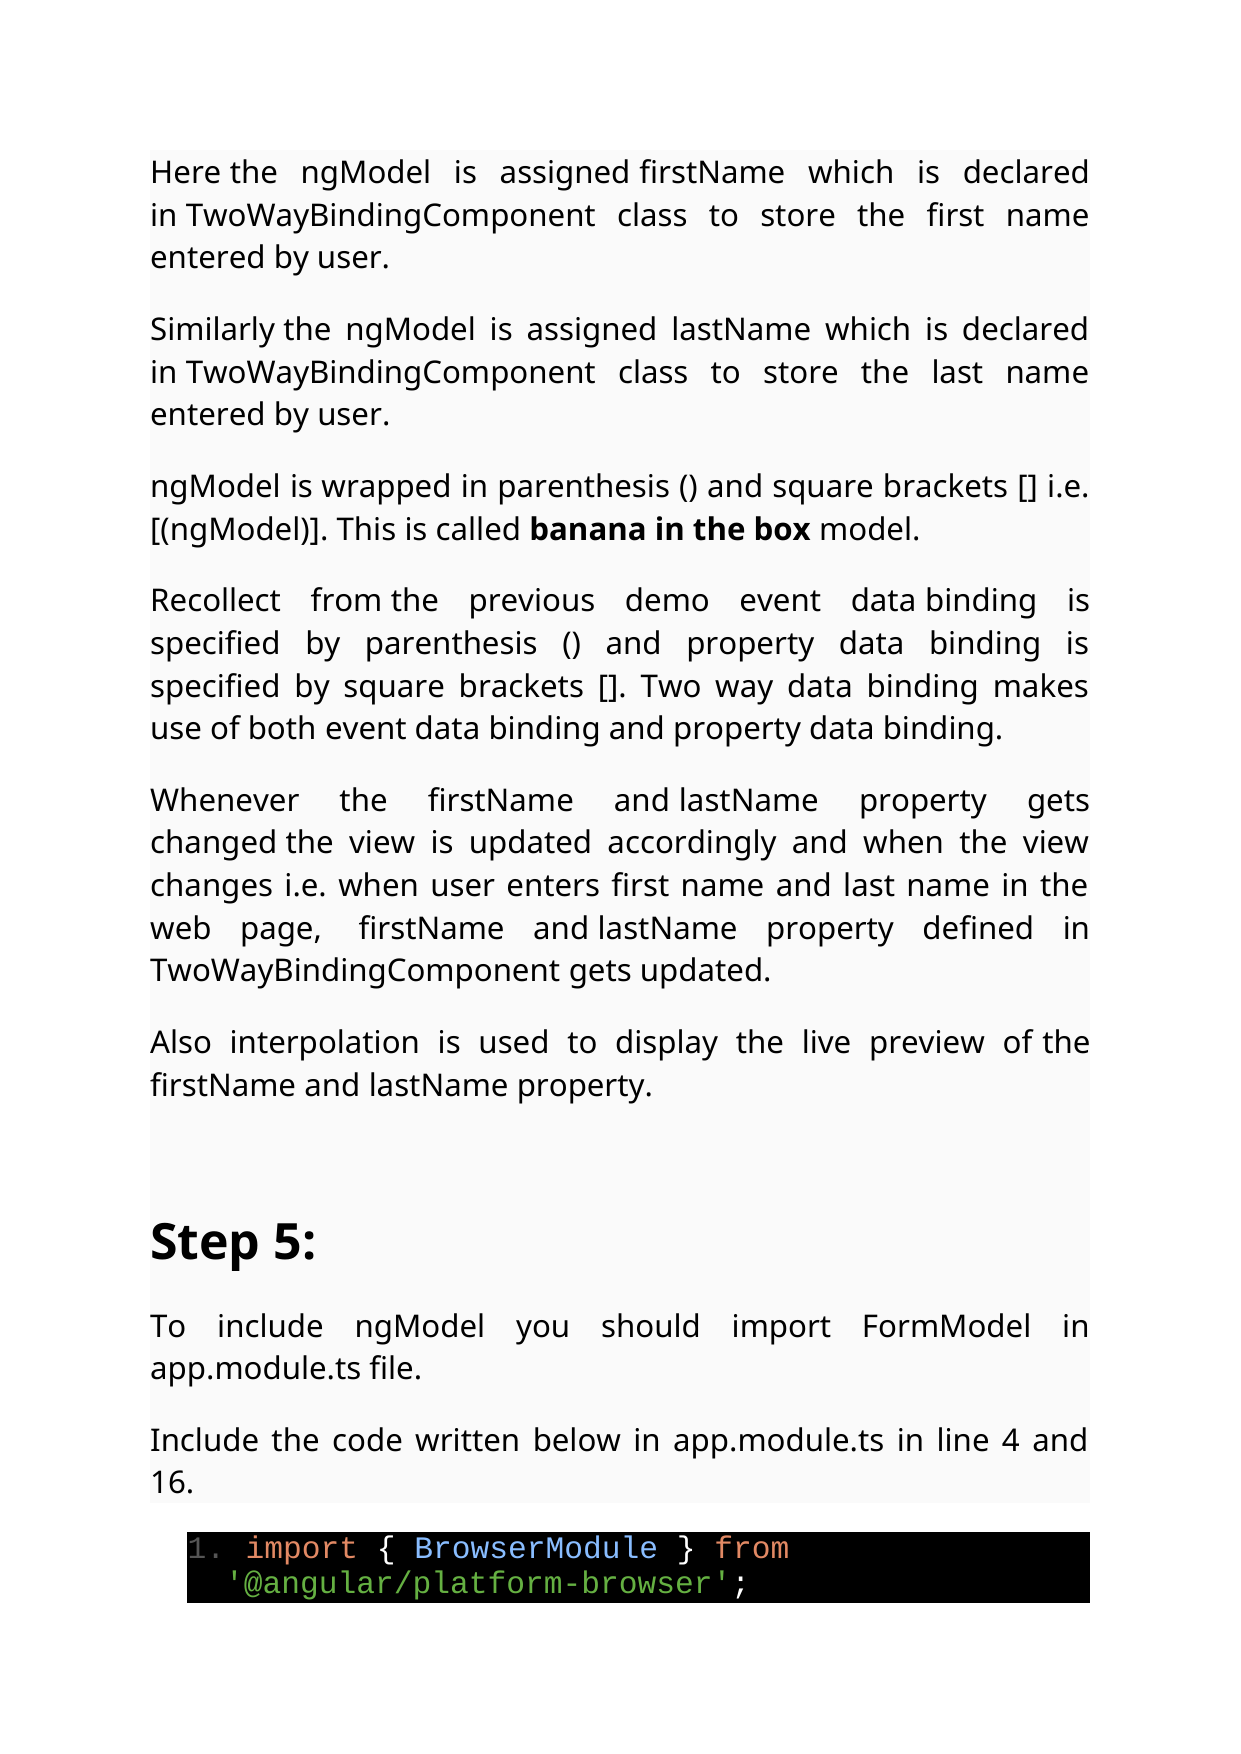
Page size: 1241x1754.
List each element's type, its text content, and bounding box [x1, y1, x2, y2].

text Similarly the ngModel is assigned lastName which is declared in TwoWayBindingComponent class to store the last name entered by user. [150, 307, 1090, 435]
text To include ngModel you should import FormModel in app.module.ts file. [150, 1303, 1090, 1389]
text Include the code written below in app.module.ts in line 4 and 16. [150, 1418, 1090, 1503]
text Recollect from the previous demo event data binding is specified by parenthesis () and property data binding is specified by square brackets []. Two way data binding makes use of both event data binding and property data binding. [150, 578, 1090, 749]
text Step 5: [150, 1206, 1090, 1274]
list import { BrowserModule } from '@angular/platform-browser'; [187, 1532, 1090, 1603]
text Whenever the firstName and lastName property gets changed the view is updated accordingly and when the view changes i.e. when user enters first name and last name in the web page, firstName and lastName property defined in TwoWayBindingComponent gets updated. [150, 778, 1090, 991]
text Here the ngModel is assigned firstName which is declared in TwoWayBindingComponent class to store the first name entered by user. [150, 150, 1090, 278]
text ngModel is wrapped in parenthesis () and square brackets [] i.e. [(ngModel)]. This is called banana in the box model. [150, 464, 1090, 549]
text Also interpolation is used to display the live preview of the firstName and lastName property. [150, 1020, 1090, 1105]
